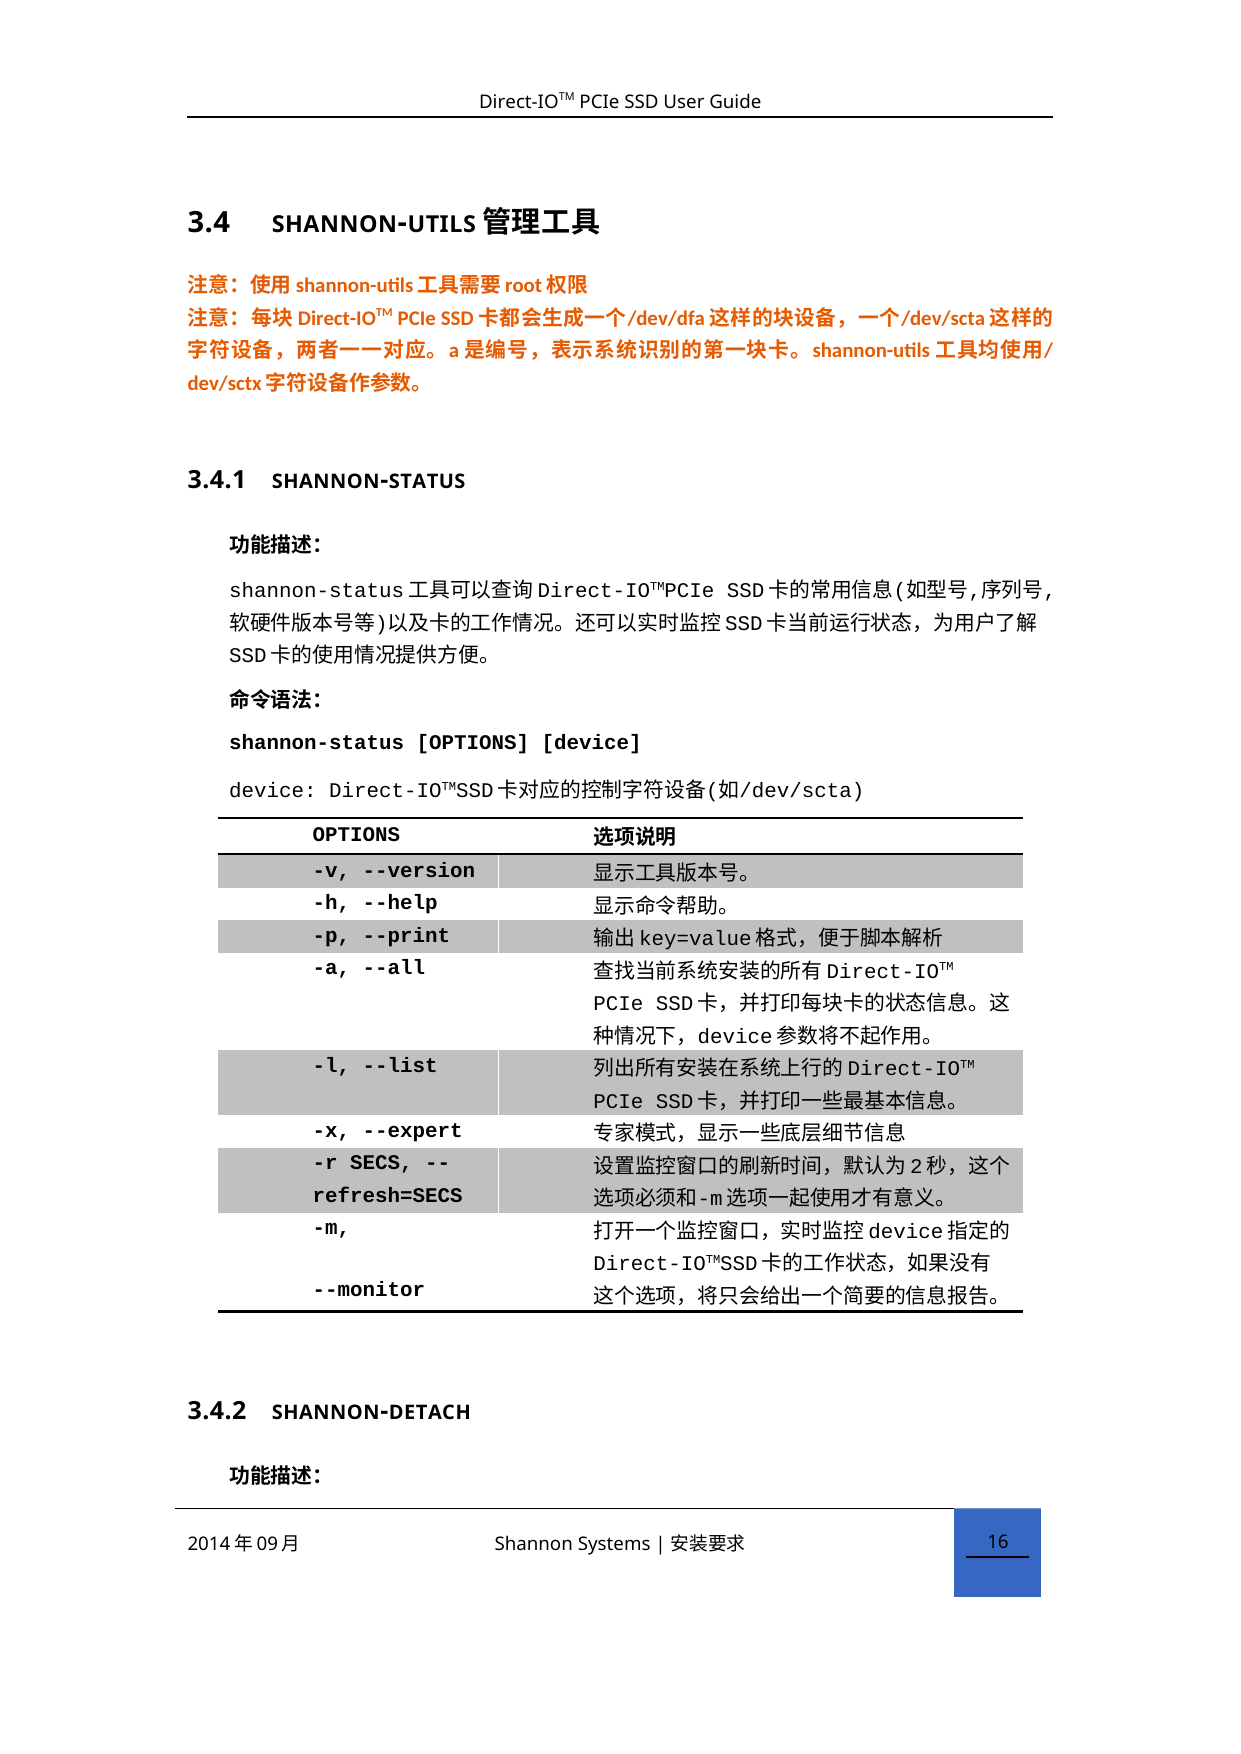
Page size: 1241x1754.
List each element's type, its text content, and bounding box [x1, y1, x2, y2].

table_cell 查找当前系统安装的所有Direct-IOTM PCIe SSD卡，并打印每块卡的状态信息。这种情况下，device参数将不起作用。 [499, 953, 1023, 1050]
table_cell 显示工具版本号。 [499, 855, 1023, 888]
text shannon-status工具可以查询Direct-IOTMPCIe SSD卡的常用信息(如型号,序列号,软硬件版本号等)以及卡的工作情况。还可以实时监控SSD卡当前运行状态，为用户了解SSD卡的使用情况提供方便。 [229, 572, 1053, 670]
table_cell 显示命令帮助。 [499, 888, 1023, 920]
table_cell -m, --monitor [218, 1213, 498, 1310]
subtitle shannon-status [187, 446, 1053, 511]
table_cell 设置监控窗口的刷新时间，默认为2秒，这个选项必须和-m选项一起使用才有意义。 [499, 1148, 1023, 1213]
table_header 选项说明 [499, 819, 1023, 853]
table_header OPTIONS [218, 819, 498, 853]
text device: Direct-IOTMSSD卡对应的控制字符设备(如/dev/scta) [229, 772, 1053, 805]
table_cell 专家模式，显示一些底层细节信息 [499, 1115, 1023, 1148]
table_cell -a, --all [218, 953, 498, 1050]
text 注意：每块Direct-IOTM PCIe SSD卡都会生成一个/dev/dfa这样的块设备，一个/dev/scta这样的字符设备，两者一一对应。a是编号，表示系统识别的第一块卡。shannon-utils工具均使用/dev/sctx字符设备作参数。 [187, 300, 1053, 397]
table_cell -r SECS, --refresh=SECS [218, 1148, 498, 1213]
table_cell 列出所有安装在系统上行的Direct-IOTM PCIe SSD卡，并打印一些最基本信息。 [499, 1050, 1023, 1115]
table_cell 输出key=value格式，便于脚本解析 [499, 920, 1023, 953]
subtitle shannon-utils管理工具 [187, 188, 1053, 253]
text 功能描述： [229, 1459, 1053, 1491]
text 注意：使用shannon-utils工具需要root权限 [187, 267, 1053, 300]
table_cell -h, --help [218, 888, 498, 920]
text 功能描述： [229, 527, 1053, 560]
text 命令语法： [229, 682, 1053, 715]
table_cell -l, --list [218, 1050, 498, 1115]
table_cell -v, --version [218, 855, 498, 888]
table_cell -p, --print [218, 920, 498, 953]
text shannon-status [OPTIONS] [device] [229, 727, 1053, 760]
subtitle shannon-detach [187, 1377, 1053, 1442]
table_cell -x, --expert [218, 1115, 498, 1148]
table_cell 打开一个监控窗口，实时监控device指定的Direct-IOTMSSD卡的工作状态，如果没有这个选项，将只会给出一个简要的信息报告。 [499, 1213, 1023, 1310]
